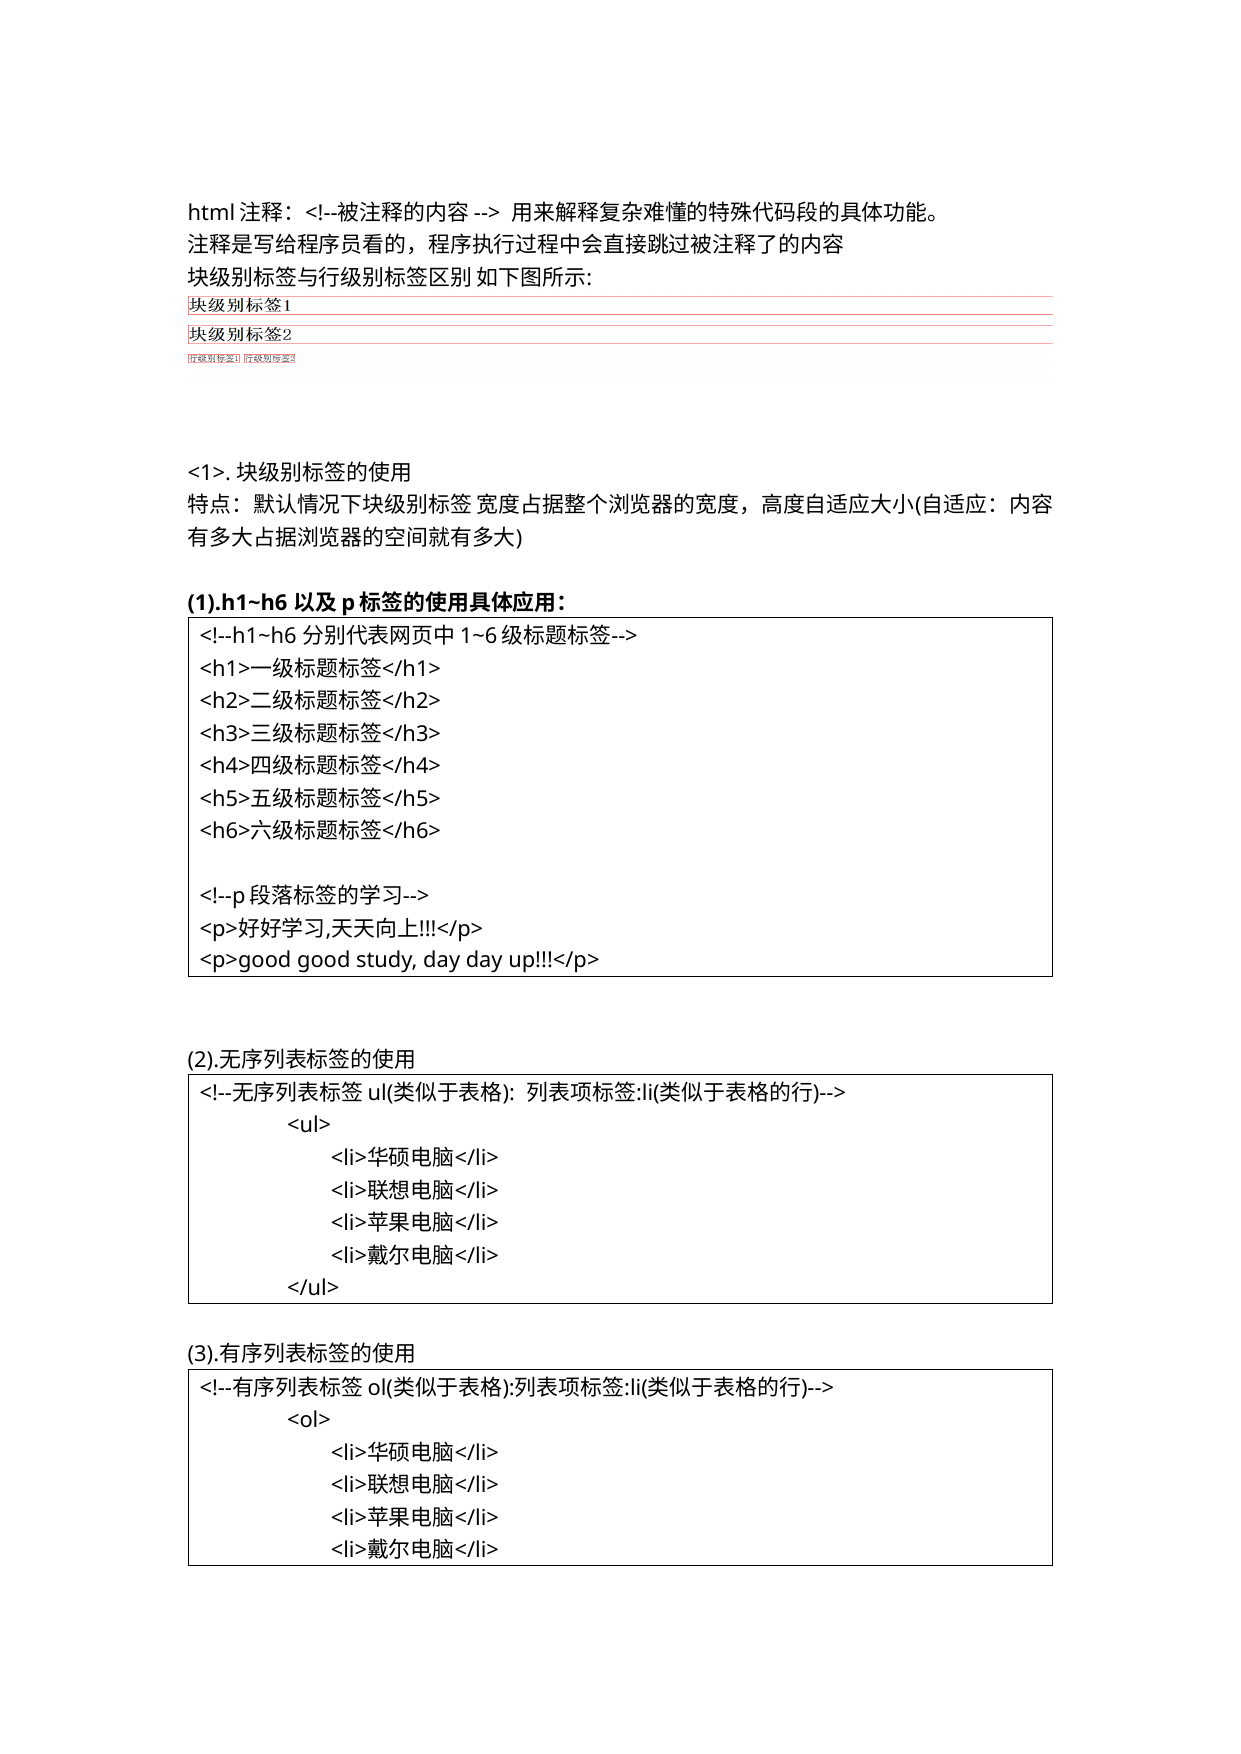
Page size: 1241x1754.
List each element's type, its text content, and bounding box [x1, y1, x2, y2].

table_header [189, 1370, 1052, 1565]
text (3).有序列表标签的使用 [187, 1336, 1053, 1369]
text html注释：<!--被注释的内容 --> 用来解释复杂难懂的特殊代码段的具体功能。 [187, 194, 1053, 227]
text 块级别标签与行级别标签区别 如下图所示: [187, 259, 1053, 292]
table_header <!--无序列表标签ul(类似于表格): 列表项标签:li(类似于表格的行)--> <ul> <li>华硕电脑</li> <li>联想电脑</li> <li>苹果电脑</li> <li>戴尔电脑</li> </ul> [189, 1075, 1052, 1303]
text <1>. 块级别标签的使用 [187, 454, 1053, 487]
text 特点：默认情况下块级别标签 宽度占据整个浏览器的宽度，高度自适应大小(自适应：内容有多大占据浏览器的空间就有多大) [187, 487, 1053, 552]
text (1).h1~h6 以及p标签的使用具体应用： [187, 584, 1053, 617]
table_header <!--h1~h6 分别代表网页中1~6级标题标签--> <h1>一级标题标签</h1> <h2>二级标题标签</h2> <h3>三级标题标签</h3> <h4>四级标题标签</h4> <h5>五级标题标签</h5> <h6>六级标题标签</h6> <!--p段落标签的学习--> <p>好好学习,天天向上!!!</p> <p>good good study, day day up!!!</p> [189, 618, 1052, 976]
text 注释是写给程序员看的，程序执行过程中会直接跳过被注释了的内容 [187, 227, 1053, 259]
picture [187, 292, 1053, 383]
text (2).无序列表标签的使用 [187, 1042, 1053, 1074]
